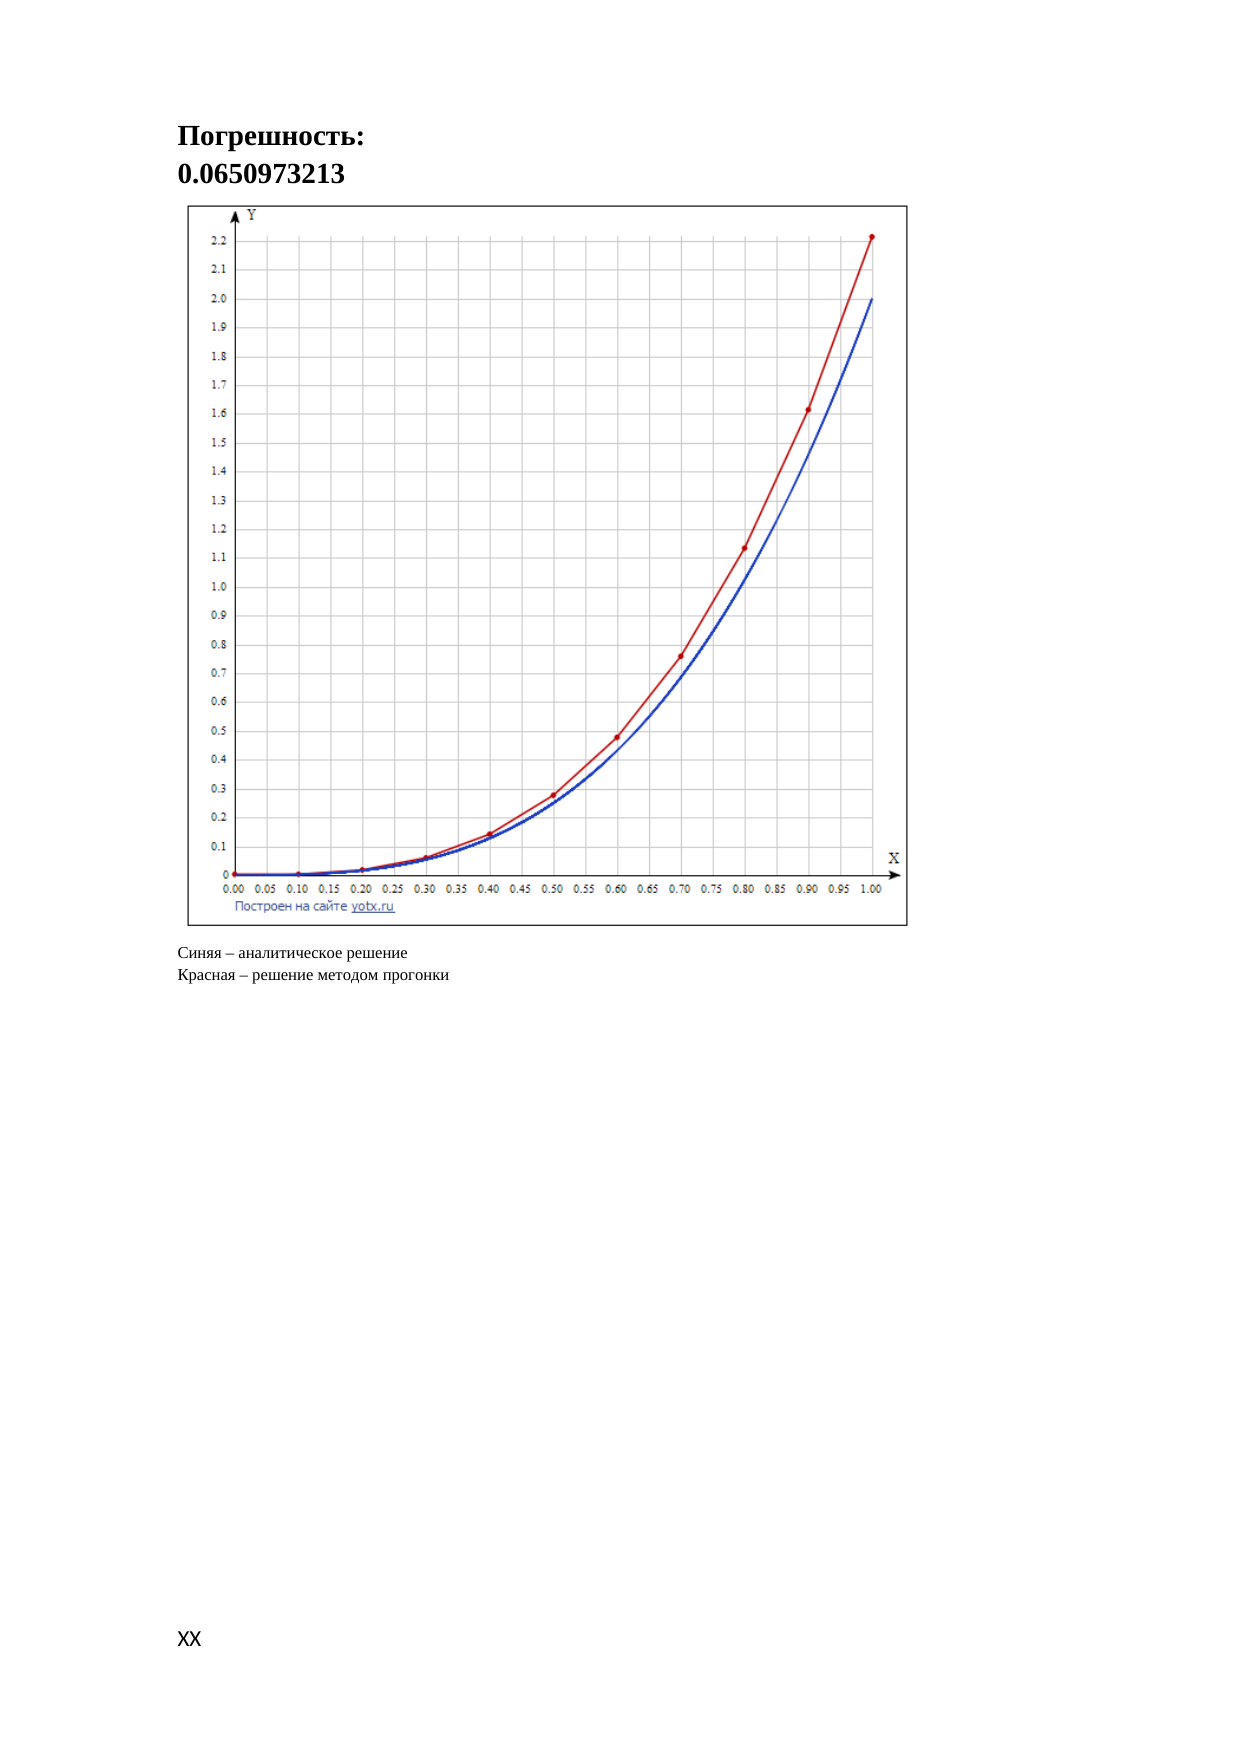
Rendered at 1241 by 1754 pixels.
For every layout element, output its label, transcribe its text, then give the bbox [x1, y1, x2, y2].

text 0.0650973213 [177, 157, 1152, 190]
text Синяя – аналитическое решение [177, 943, 1152, 962]
picture [177, 195, 917, 939]
text Погрешность: [177, 118, 1152, 152]
text Красная – решение методом прогонки [177, 964, 1152, 984]
